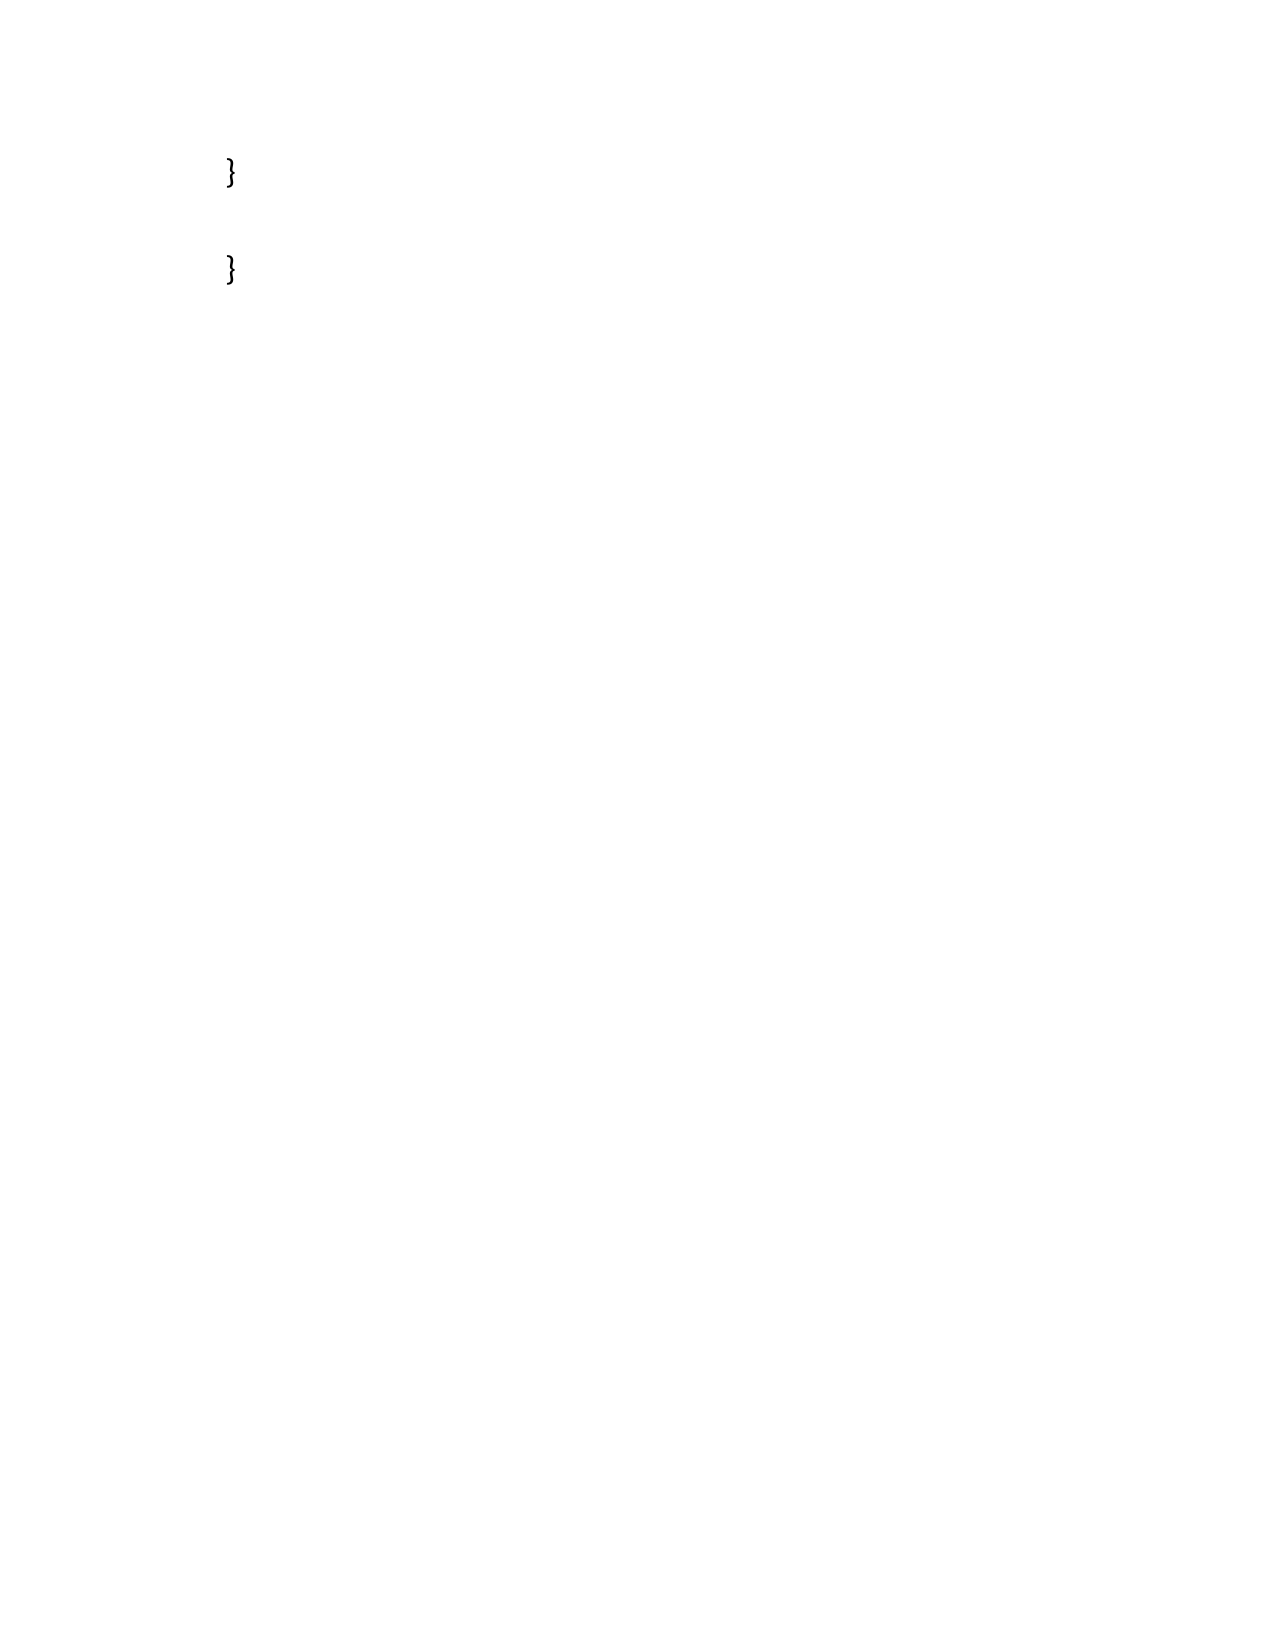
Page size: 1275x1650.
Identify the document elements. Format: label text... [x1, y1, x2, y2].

text } [150, 246, 1125, 288]
text } [150, 150, 1125, 192]
